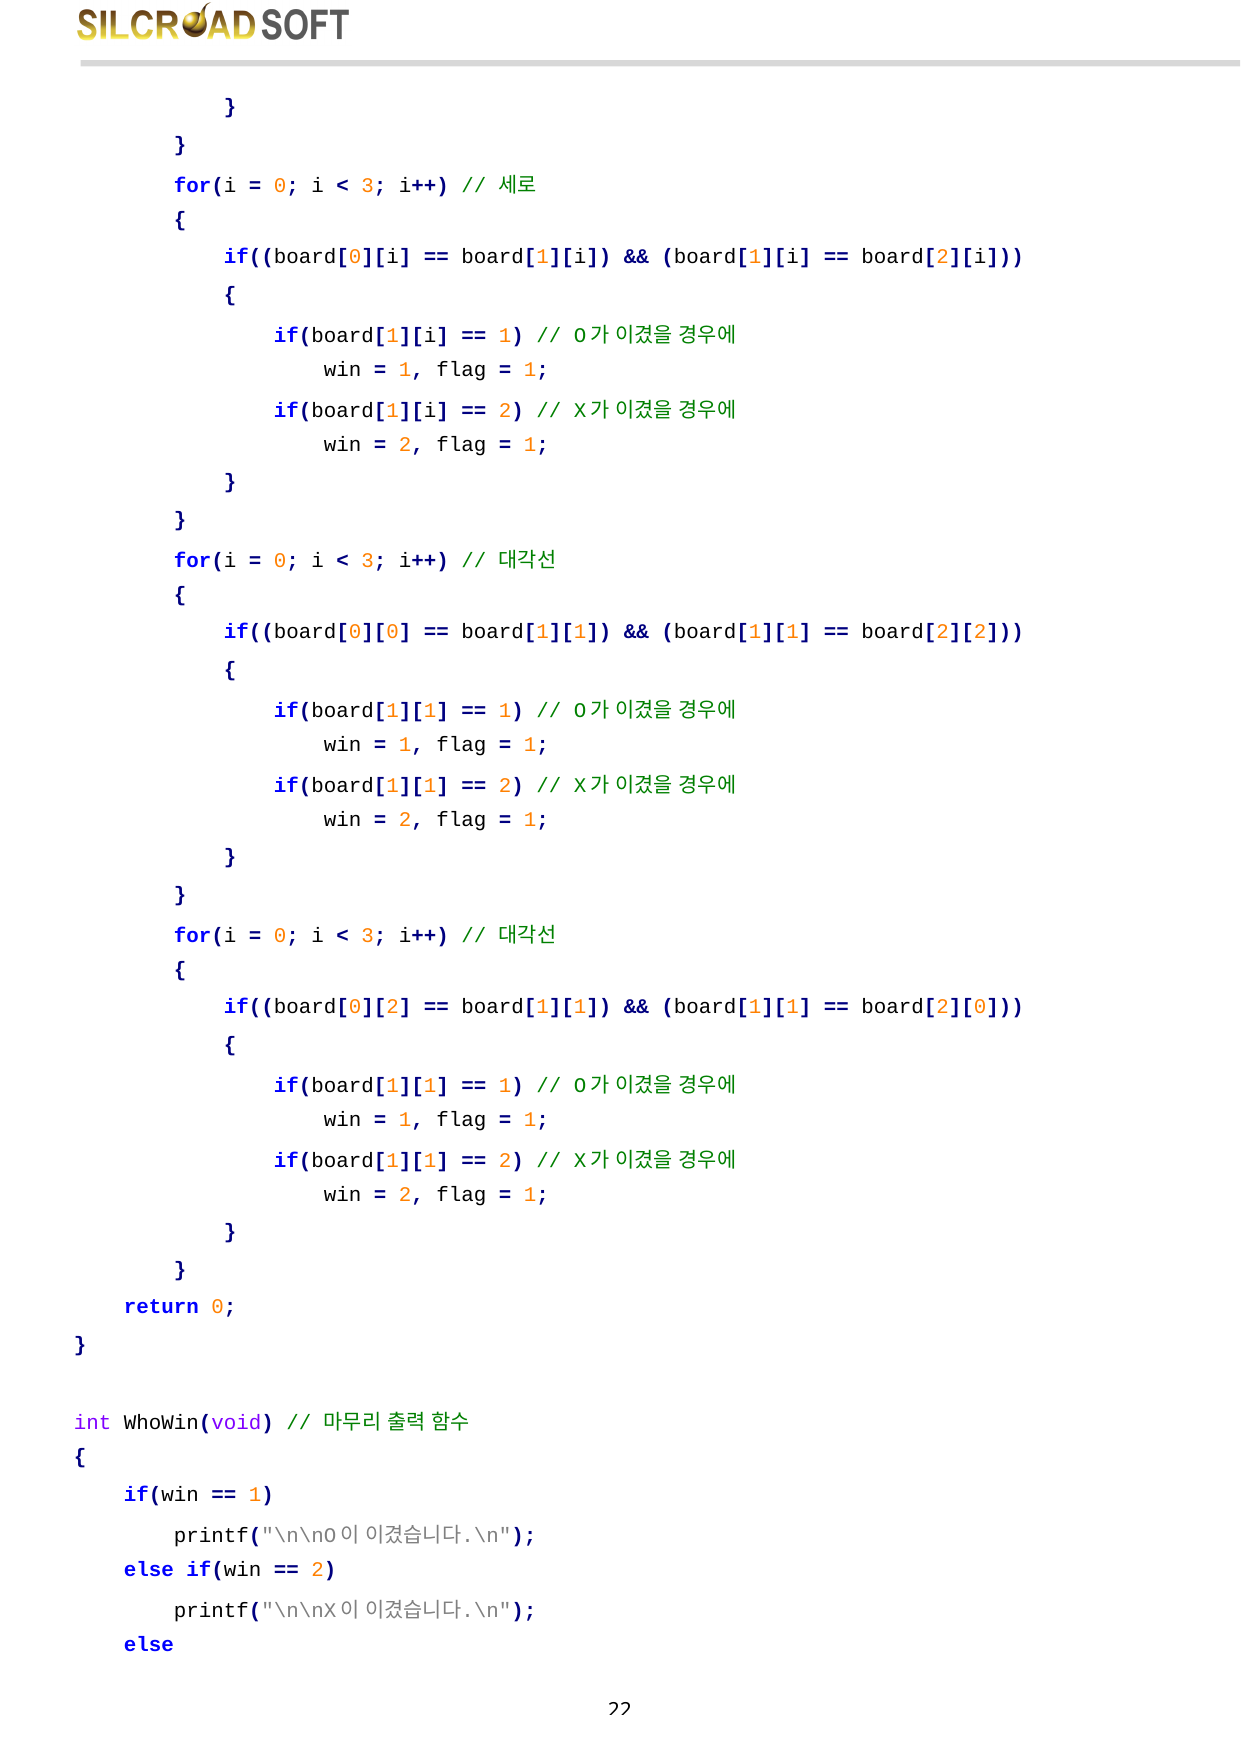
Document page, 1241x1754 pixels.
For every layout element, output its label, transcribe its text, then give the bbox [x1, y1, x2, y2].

text if(board[1][i] == 2) // X가 이겼을 경우에 [73, 389, 1166, 427]
text } [73, 127, 1166, 164]
text for(i = 0; i < 3; i++) // 대각선 [73, 539, 1166, 577]
text } [73, 464, 1166, 502]
text else if(win == 2) [73, 1552, 1166, 1589]
picture [73, 0, 353, 46]
text win = 1, flag = 1; [73, 727, 1166, 764]
text } [73, 1252, 1166, 1289]
text } [73, 89, 1166, 127]
text { [73, 952, 1166, 989]
text if(board[1][1] == 2) // X가 이겼을 경우에 [73, 1139, 1166, 1177]
text if(board[1][i] == 1) // O가 이겼을 경우에 [73, 314, 1166, 352]
text { [73, 577, 1166, 614]
text win = 2, flag = 1; [73, 1177, 1166, 1214]
text { [73, 652, 1166, 689]
text if((board[0][2] == board[1][1]) && (board[1][1] == board[2][0])) [73, 989, 1166, 1027]
text } [73, 839, 1166, 877]
text if(board[1][1] == 2) // X가 이겼을 경우에 [73, 764, 1166, 802]
text win = 2, flag = 1; [73, 802, 1166, 839]
text } [73, 1327, 1166, 1364]
text for(i = 0; i < 3; i++) // 대각선 [73, 914, 1166, 952]
text { [73, 202, 1166, 239]
text { [73, 277, 1166, 314]
text } [73, 877, 1166, 914]
text } [73, 1214, 1166, 1252]
text if(win == 1) [73, 1477, 1166, 1514]
text if((board[0][0] == board[1][1]) && (board[1][1] == board[2][2])) [73, 614, 1166, 652]
text } [73, 502, 1166, 539]
text win = 2, flag = 1; [73, 427, 1166, 464]
text win = 1, flag = 1; [73, 1102, 1166, 1139]
text if((board[0][i] == board[1][i]) && (board[1][i] == board[2][i])) [73, 239, 1166, 277]
text { [73, 1439, 1166, 1477]
text if(board[1][1] == 1) // O가 이겼을 경우에 [73, 1064, 1166, 1102]
text if(board[1][1] == 1) // O가 이겼을 경우에 [73, 689, 1166, 727]
text printf("\n\nX이 이겼습니다.\n"); [73, 1589, 1166, 1627]
text { [73, 1027, 1166, 1064]
text return 0; [73, 1289, 1166, 1327]
text printf("\n\nO이 이겼습니다.\n"); [73, 1514, 1166, 1552]
text win = 1, flag = 1; [73, 352, 1166, 389]
text else [73, 1627, 1166, 1664]
text int WhoWin(void) // 마무리 출력 함수 [73, 1402, 1166, 1439]
text for(i = 0; i < 3; i++) // 세로 [73, 164, 1166, 202]
